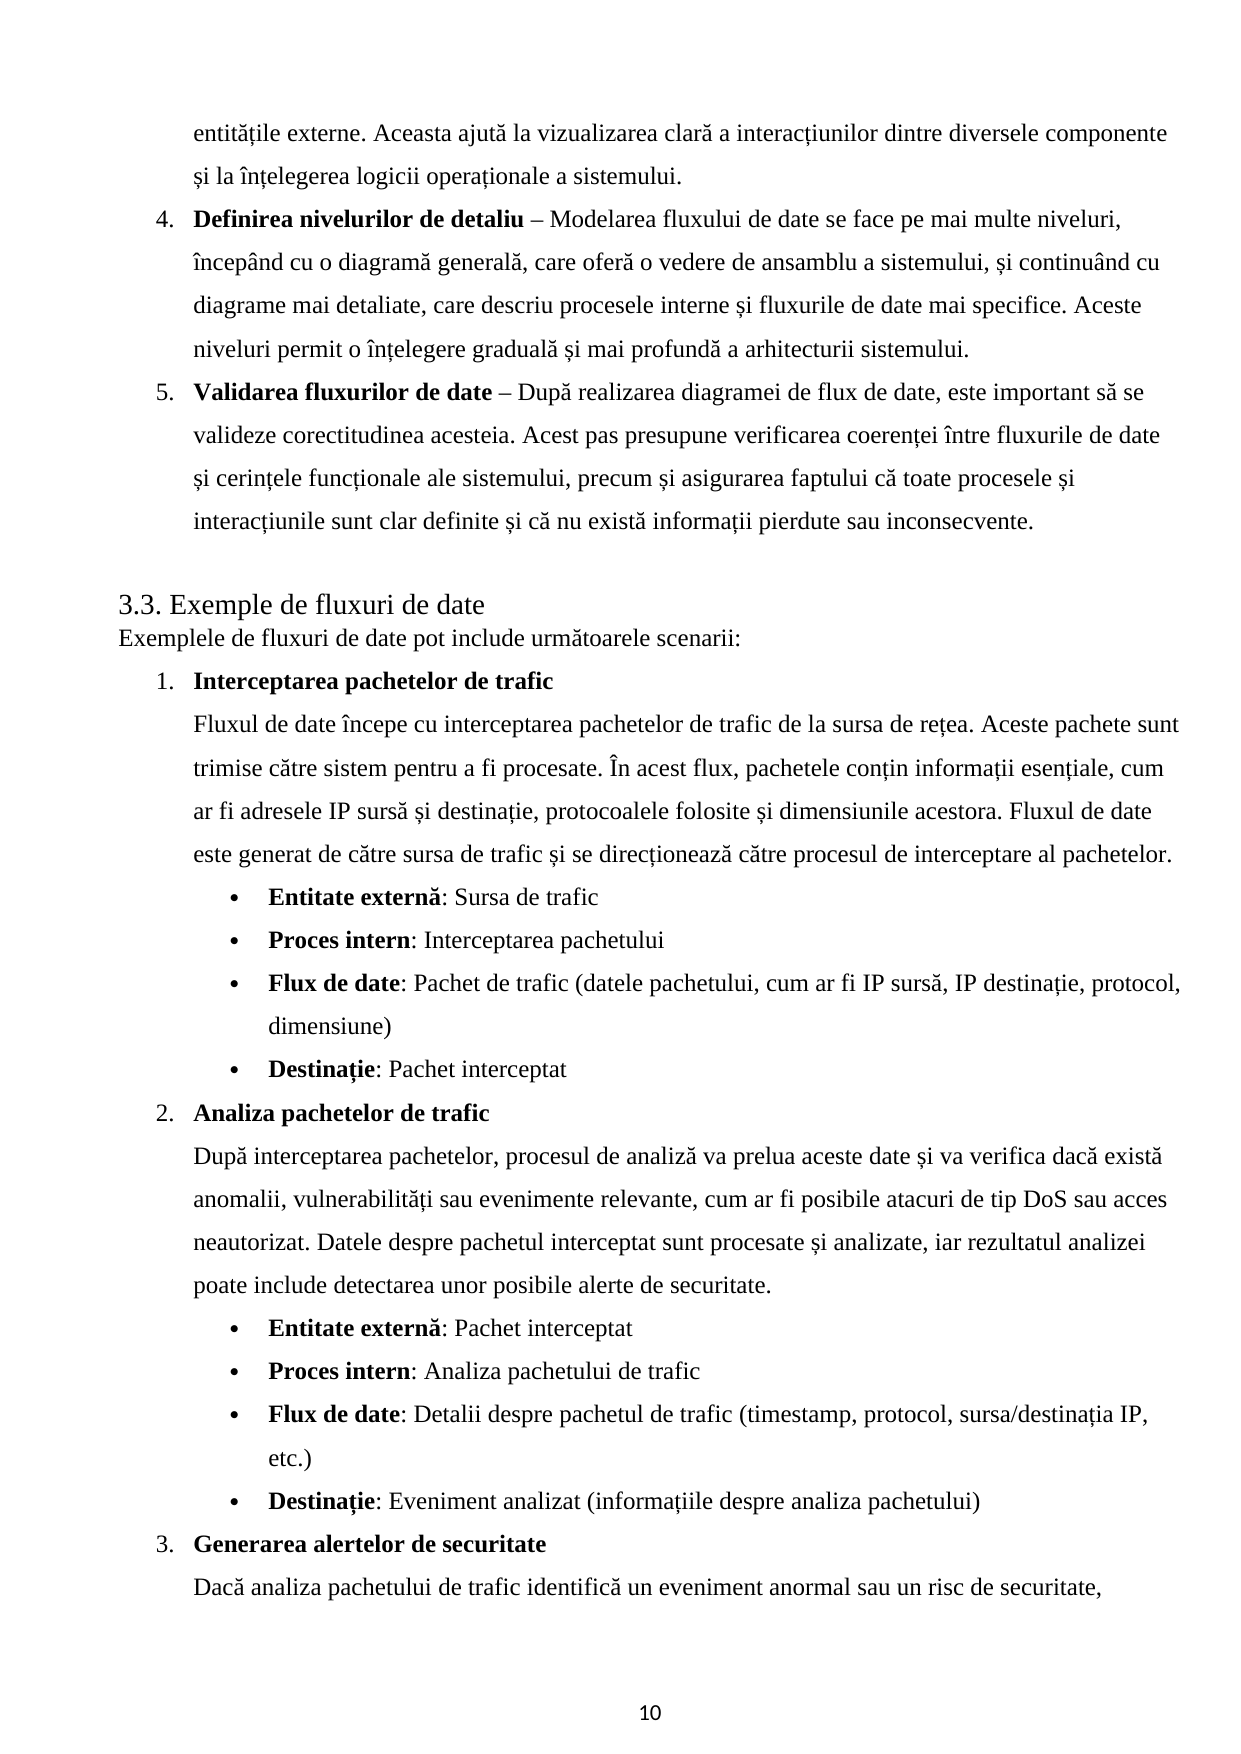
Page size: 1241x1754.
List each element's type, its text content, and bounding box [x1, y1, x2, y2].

list Entitate externă: Sursa de trafic [231, 882, 1181, 911]
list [156, 118, 1181, 190]
list Proces intern: Analiza pachetului de trafic [231, 1356, 1181, 1385]
list Flux de date: Pachet de trafic (datele pachetului, cum ar fi IP sursă, IP destinație, protocol, dimensiune) [231, 968, 1181, 1040]
list Interceptarea pachetelor de trafic Fluxul de date începe cu interceptarea pachetelor de trafic de la sursa de rețea. Aceste pachete sunt trimise către sistem pentru a fi procesate. În acest flux, pachetele conțin informații esențiale, cum ar fi adresele IP sursă și destinație, protocoalele folosite și dimensiunile acestora. Fluxul de date este generat de către sursa de trafic și se direcționează către procesul de interceptare al pachetelor. [156, 666, 1181, 868]
list Flux de date: Detalii despre pachetul de trafic (timestamp, protocol, sursa/destinația IP, etc.) [231, 1399, 1181, 1471]
list Definirea nivelurilor de detaliu – Modelarea fluxului de date se face pe mai multe niveluri, începând cu o diagramă generală, care oferă o vedere de ansamblu a sistemului, și continuând cu diagrame mai detaliate, care descriu procesele interne și fluxurile de date mai specifice. Aceste niveluri permit o înțelegere graduală și mai profundă a arhitecturii sistemului. [156, 204, 1181, 362]
text Exemplele de fluxuri de date pot include următoarele scenarii: [118, 623, 1181, 652]
list Destinație: Eveniment analizat (informațiile despre analiza pachetului) [231, 1486, 1181, 1514]
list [156, 1529, 1181, 1601]
list Proces intern: Interceptarea pachetului [231, 925, 1181, 954]
list Entitate externă: Pachet interceptat [231, 1313, 1181, 1342]
subtitle 3.3. Exemple de fluxuri de date [118, 587, 1181, 621]
list Validarea fluxurilor de date – După realizarea diagramei de flux de date, este important să se valideze corectitudinea acesteia. Acest pas presupune verificarea coerenței între fluxurile de date și cerințele funcționale ale sistemului, precum și asigurarea faptului că toate procesele și interacțiunile sunt clar definite și că nu există informații pierdute sau inconsecvente. [156, 377, 1181, 535]
list Analiza pachetelor de trafic După interceptarea pachetelor, procesul de analiză va prelua aceste date și va verifica dacă există anomalii, vulnerabilități sau evenimente relevante, cum ar fi posibile atacuri de tip DoS sau acces neautorizat. Datele despre pachetul interceptat sunt procesate și analizate, iar rezultatul analizei poate include detectarea unor posibile alerte de securitate. [156, 1098, 1181, 1299]
list Destinație: Pachet interceptat [231, 1054, 1181, 1083]
